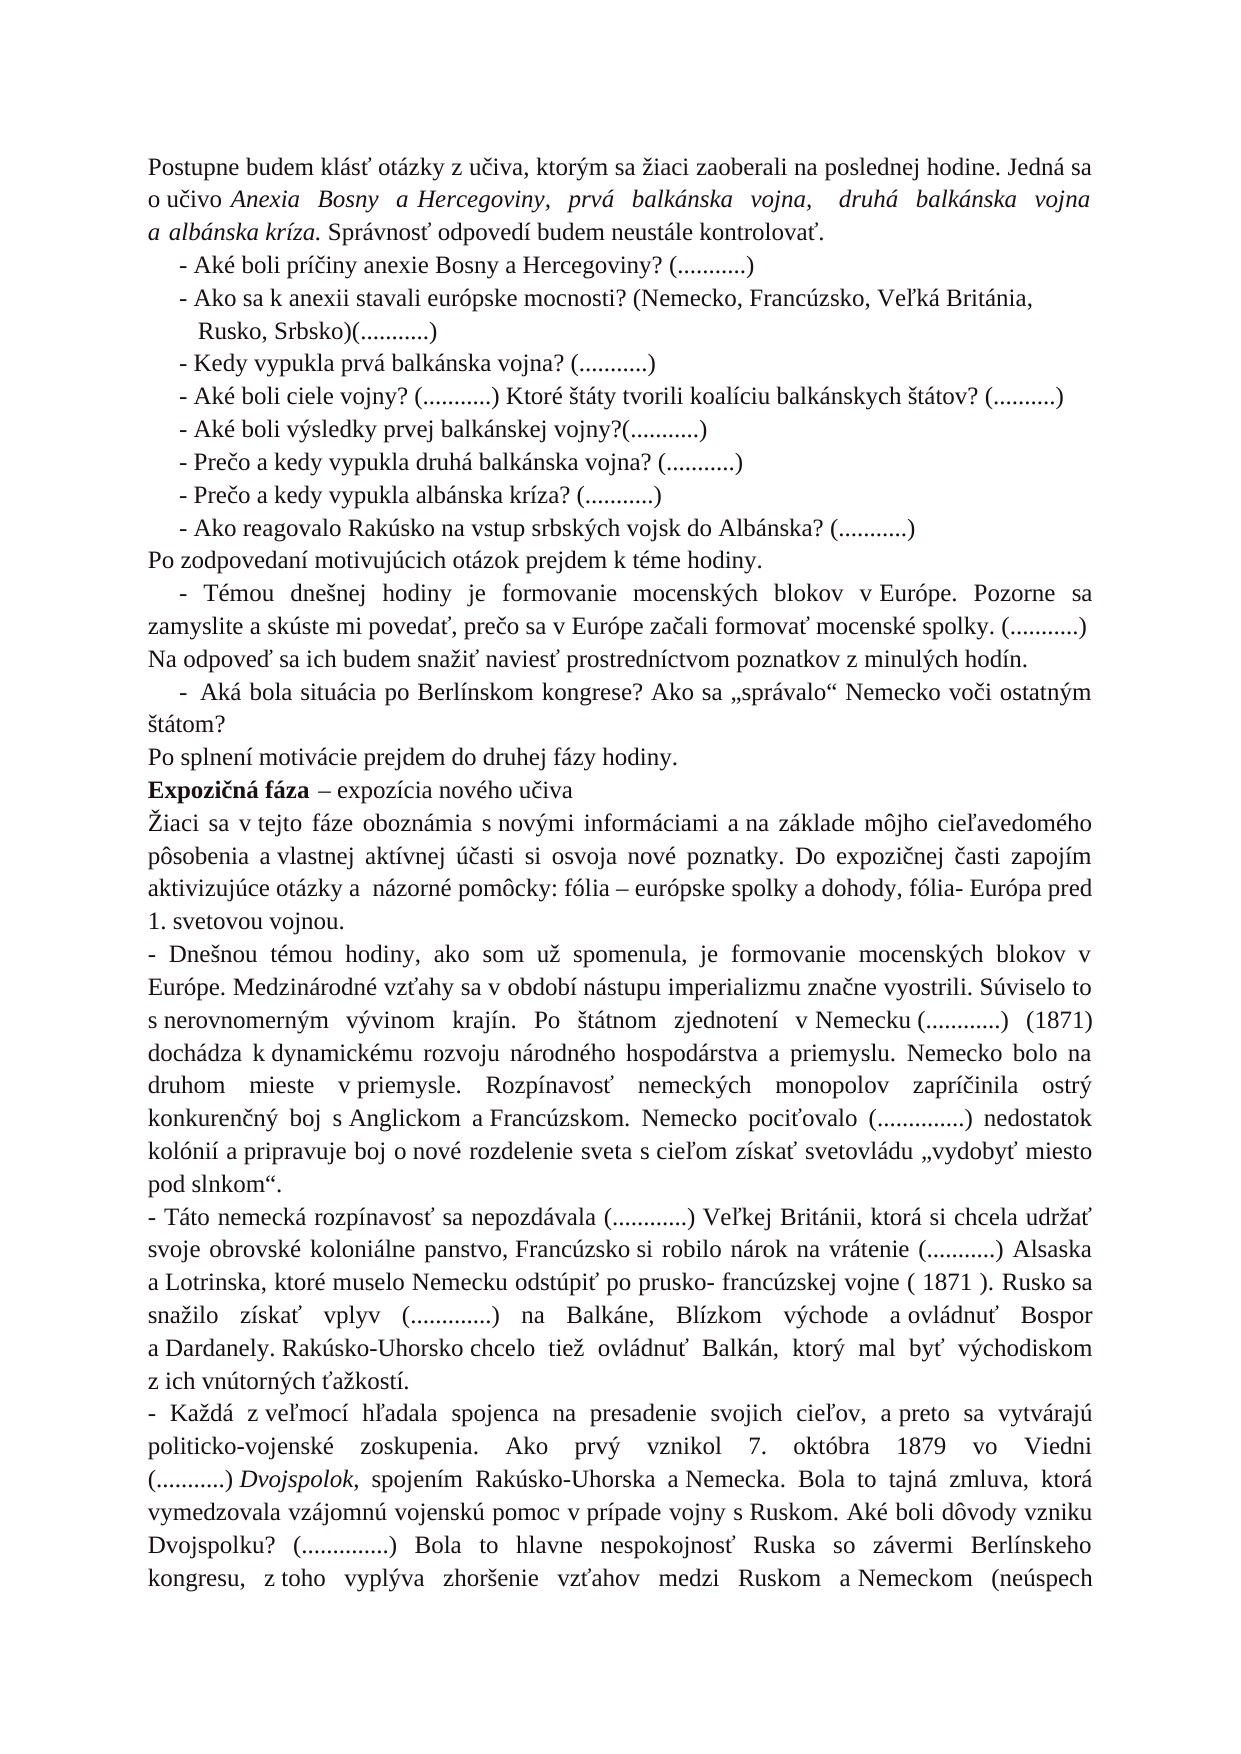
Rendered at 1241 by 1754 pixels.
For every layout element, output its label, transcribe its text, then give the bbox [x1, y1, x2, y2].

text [148, 1394, 1093, 1591]
text - Ako sa k anexii stavali európske mocnosti? (Nemecko, Francúzsko, Veľká Británia, [148, 279, 1093, 312]
text - Aké boli príčiny anexie Bosny a Hercegoviny? (...........) [148, 246, 1093, 279]
text - Aké boli výsledky prvej balkánskej vojny?(...........) [148, 410, 1093, 443]
text - Témou dnešnej hodiny je formovanie mocenských blokov v Európe. Pozorne sa zamyslite a skúste mi povedať, prečo sa v Európe začali formovať mocenské spolky. (...........) [148, 574, 1093, 640]
text Expozičná fáza – expozícia nového učiva [148, 771, 1093, 804]
text Postupne budem klásť otázky z učiva, ktorým sa žiaci zaoberali na poslednej hodine. Jedná sa o učivo Anexia Bosny a Hercegoviny, prvá balkánska vojna, druhá balkánska vojna a albánska kríza. Správnosť odpovedí budem neustále kontrolovať. [148, 148, 1093, 246]
text Po splnení motivácie prejdem do druhej fázy hodiny. [148, 738, 1093, 771]
text Na odpoveď sa ich budem snažiť naviesť prostredníctvom poznatkov z minulých hodín. [148, 640, 1093, 673]
text - Prečo a kedy vypukla albánska kríza? (...........) [148, 476, 1093, 508]
text - Prečo a kedy vypukla druhá balkánska vojna? (...........) [148, 443, 1093, 476]
text - Kedy vypukla prvá balkánska vojna? (...........) [148, 344, 1093, 377]
text - Aké boli ciele vojny? (...........) Ktoré štáty tvorili koalíciu balkánskych štátov? (..........) [148, 377, 1093, 410]
text - Aká bola situácia po Berlínskom kongrese? Ako sa „správalo“ Nemecko voči ostatným štátom? [148, 673, 1093, 738]
text - Dnešnou témou hodiny, ako som už spomenula, je formovanie mocenských blokov v Európe. Medzinárodné vzťahy sa v období nástupu imperializmu značne vyostrili. Súviselo to s nerovnomerným vývinom krajín. Po štátnom zjednotení v Nemecku (............) (1871) dochádza k dynamickému rozvoju národného hospodárstva a priemyslu. Nemecko bolo na druhom mieste v priemysle. Rozpínavosť nemeckých monopolov zapríčinila ostrý konkurenčný boj s Anglickom a Francúzskom. Nemecko pociťovalo (..............) nedostatok kolónií a pripravuje boj o nové rozdelenie sveta s cieľom získať svetovládu „vydobyť miesto pod slnkom“. [148, 935, 1093, 1198]
text Žiaci sa v tejto fáze oboznámia s novými informáciami a na základe môjho cieľavedomého pôsobenia a vlastnej aktívnej účasti si osvoja nové poznatky. Do expozičnej časti zapojím aktivizujúce otázky a názorné pomôcky: fólia – európske spolky a dohody, fólia- Európa pred 1. svetovou vojnou. [148, 804, 1093, 935]
text Po zodpovedaní motivujúcich otázok prejdem k téme hodiny. [148, 541, 1093, 574]
text Rusko, Srbsko)(...........) [148, 312, 1093, 344]
text - Ako reagovalo Rakúsko na vstup srbských vojsk do Albánska? (...........) [148, 508, 1093, 541]
text - Táto nemecká rozpínavosť sa nepozdávala (............) Veľkej Británii, ktorá si chcela udržať svoje obrovské koloniálne panstvo, Francúzsko si robilo nárok na vrátenie (...........) Alsaska a Lotrinska, ktoré muselo Nemecku odstúpiť po prusko- francúzskej vojne ( 1871 ). Rusko sa snažilo získať vplyv (.............) na Balkáne, Blízkom východe a ovládnuť Bospor a Dardanely. Rakúsko-Uhorsko chcelo tiež ovládnuť Balkán, ktorý mal byť východiskom z ich vnútorných ťažkostí. [148, 1198, 1093, 1394]
